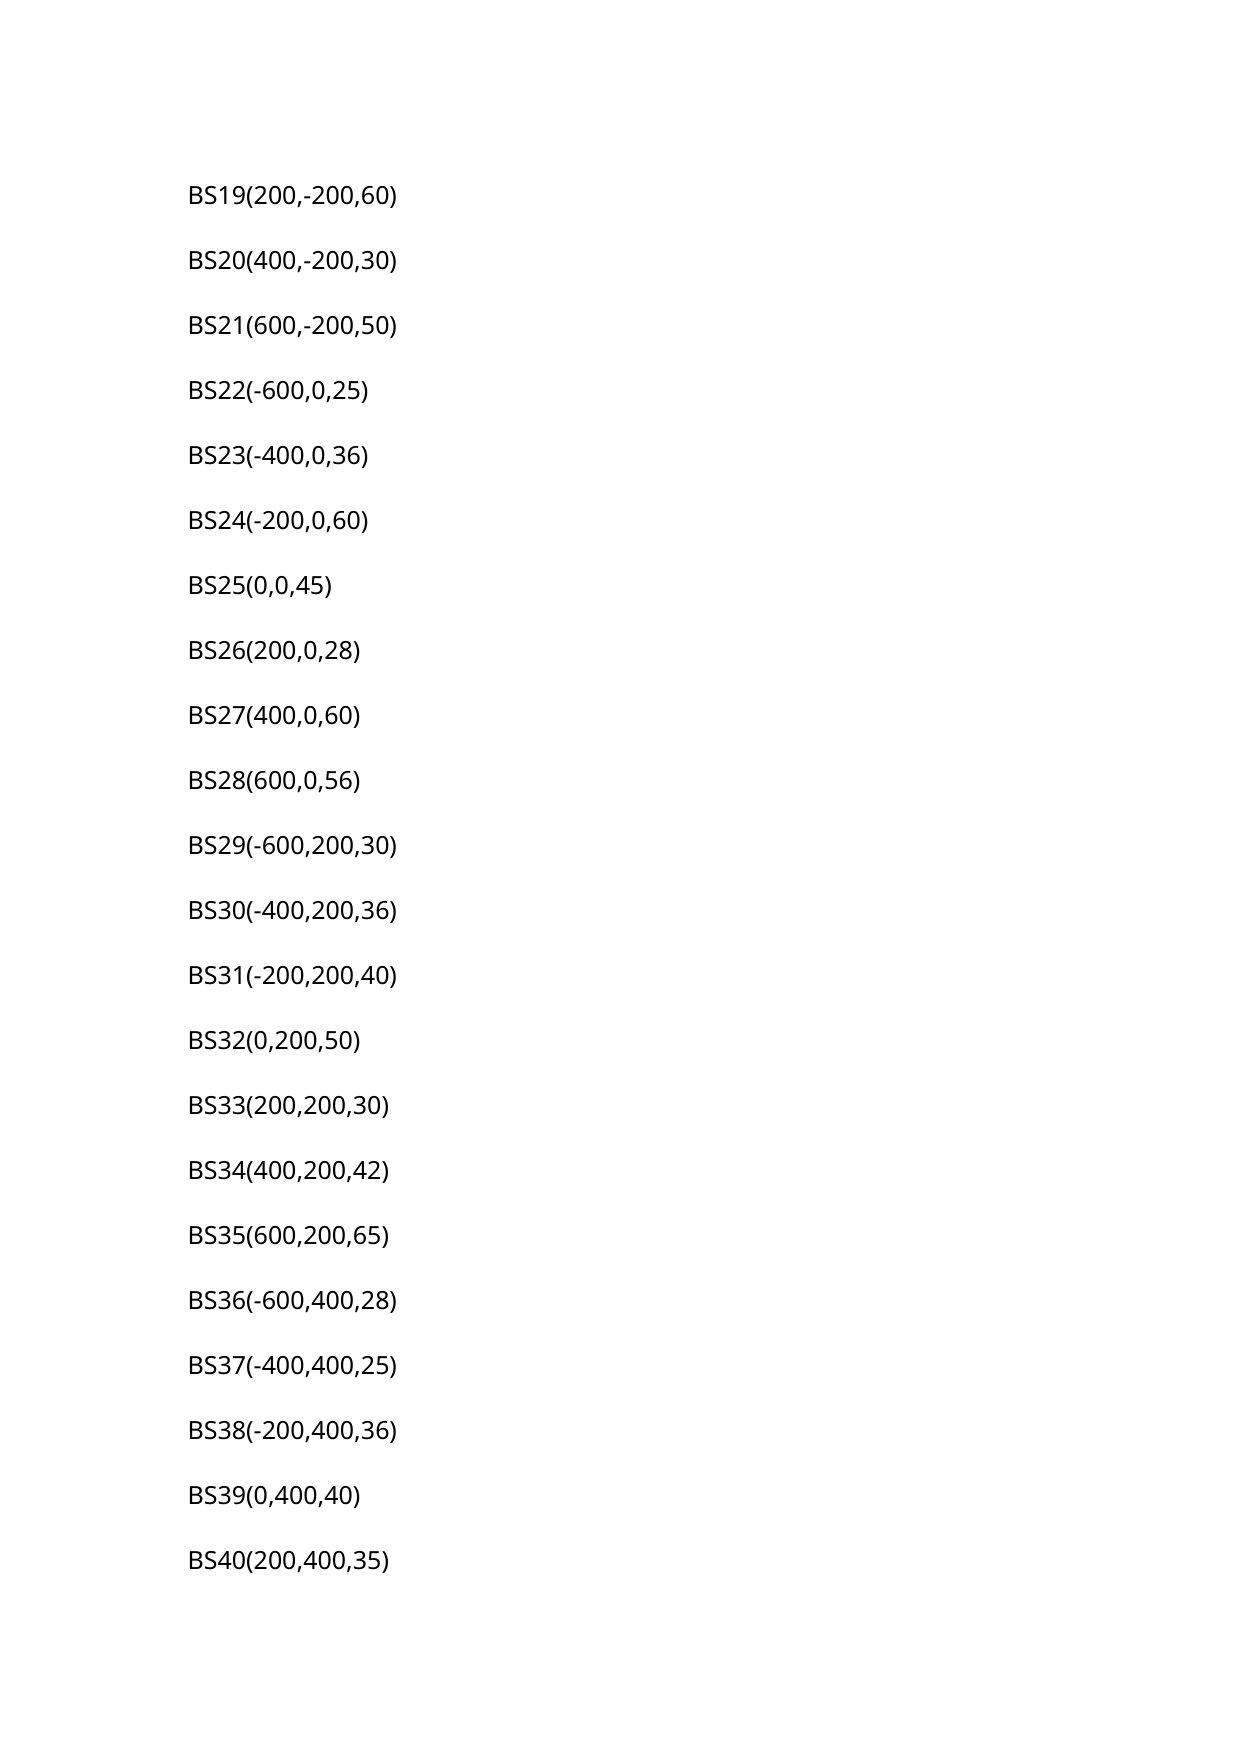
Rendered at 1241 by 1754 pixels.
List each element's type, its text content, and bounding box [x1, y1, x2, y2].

text BS32(0,200,50) [187, 1007, 1053, 1072]
text BS20(400,-200,30) [187, 227, 1053, 292]
text BS34(400,200,42) [187, 1137, 1053, 1202]
text BS19(200,-200,60) [187, 162, 1053, 227]
text BS40(200,400,35) [187, 1527, 1053, 1592]
text BS38(-200,400,36) [187, 1397, 1053, 1462]
text BS27(400,0,60) [187, 682, 1053, 747]
text BS39(0,400,40) [187, 1462, 1053, 1527]
text BS37(-400,400,25) [187, 1332, 1053, 1397]
text BS30(-400,200,36) [187, 877, 1053, 942]
text BS24(-200,0,60) [187, 487, 1053, 552]
text BS22(-600,0,25) [187, 357, 1053, 422]
text BS25(0,0,45) [187, 552, 1053, 617]
text BS29(-600,200,30) [187, 812, 1053, 877]
text BS28(600,0,56) [187, 747, 1053, 812]
text BS21(600,-200,50) [187, 292, 1053, 357]
text BS23(-400,0,36) [187, 422, 1053, 487]
text BS26(200,0,28) [187, 617, 1053, 682]
text BS33(200,200,30) [187, 1072, 1053, 1137]
text BS36(-600,400,28) [187, 1267, 1053, 1332]
text BS31(-200,200,40) [187, 942, 1053, 1007]
text BS35(600,200,65) [187, 1202, 1053, 1267]
